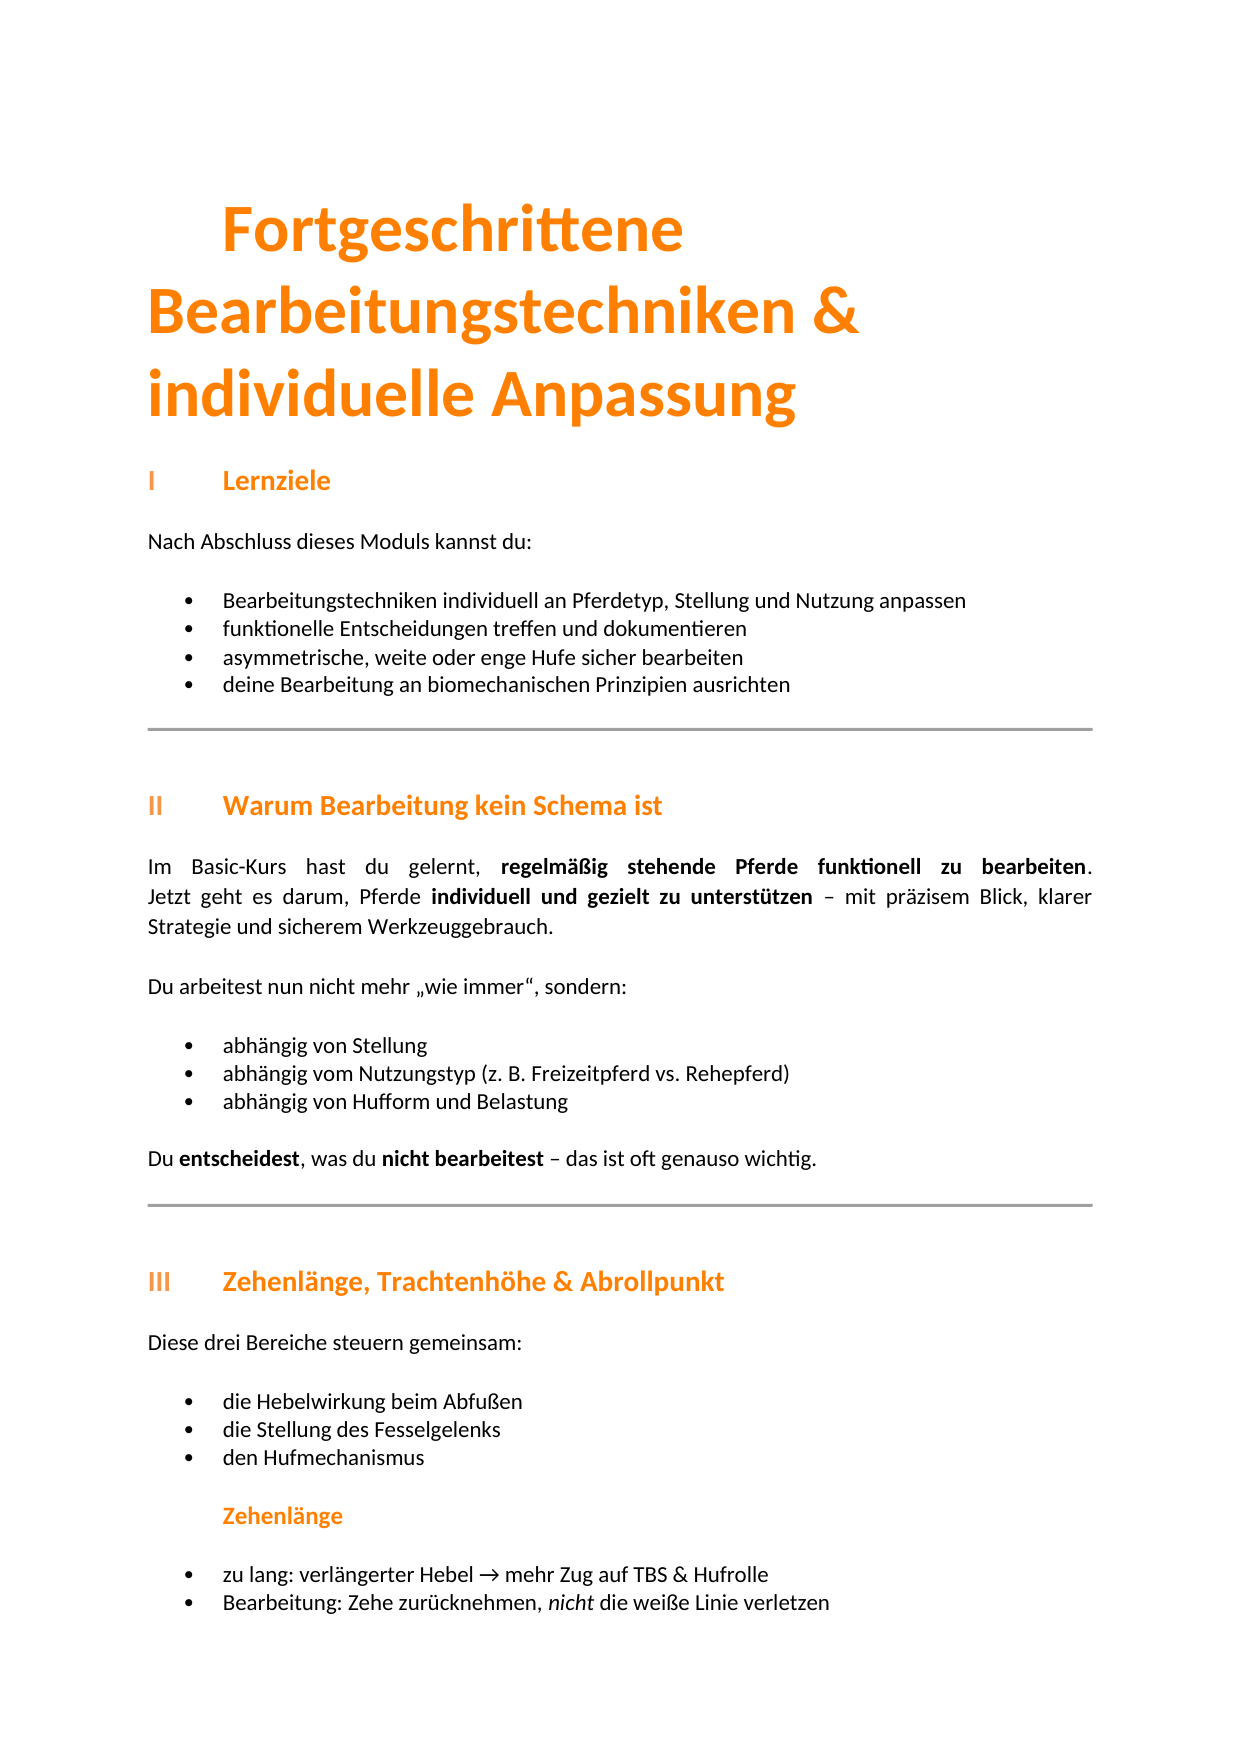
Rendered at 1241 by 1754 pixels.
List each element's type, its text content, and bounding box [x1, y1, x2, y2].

list Bearbeitung: Zehe zurücknehmen, nicht die weiße Linie verletzen [185, 1588, 1093, 1616]
list zu lang: verlängerter Hebel → mehr Zug auf TBS & Hufrolle [185, 1560, 1093, 1588]
list funktionelle Entscheidungen treffen und dokumentieren [185, 614, 1093, 643]
list asymmetrische, weite oder enge Hufe sicher bearbeiten [185, 643, 1093, 671]
subtitle Zehenlänge [148, 1501, 1093, 1531]
text Du entscheidest, was du nicht bearbeitest – das ist oft genauso wichtig. [148, 1144, 1093, 1172]
text Du arbeitest nun nicht mehr „wie immer“, sondern: [148, 972, 1093, 1000]
list den Hufmechanismus [185, 1443, 1093, 1471]
subtitle Fortgeschrittene Bearbeitungstechniken & individuelle Anpassung [148, 185, 1093, 433]
subtitle Warum Bearbeitung kein Schema ist [148, 787, 1093, 823]
list deine Bearbeitung an biomechanischen Prinzipien ausrichten [185, 671, 1093, 699]
subtitle Lernziele [148, 462, 1093, 498]
list abhängig vom Nutzungstyp (z. B. Freizeitpferd vs. Rehepferd) [185, 1059, 1093, 1087]
subtitle Zehenlänge, Trachtenhöhe & Abrollpunkt [148, 1263, 1093, 1299]
list abhängig von Stellung [185, 1031, 1093, 1059]
text Im Basic-Kurs hast du gelernt, regelmäßig stehende Pferde funktionell zu bearbeiten. Jetzt geht es darum, Pferde individuell und gezielt zu unterstützen – mit präzisem Blick, klarer Strategie und sicherem Werkzeuggebrauch. [148, 852, 1093, 940]
text Nach Abschluss dieses Moduls kannst du: [148, 527, 1093, 555]
text Diese drei Bereiche steuern gemeinsam: [148, 1328, 1093, 1356]
list abhängig von Hufform und Belastung [185, 1087, 1093, 1115]
list die Hebelwirkung beim Abfußen [185, 1387, 1093, 1415]
list Bearbeitungstechniken individuell an Pferdetyp, Stellung und Nutzung anpassen [185, 587, 1093, 614]
list die Stellung des Fesselgelenks [185, 1415, 1093, 1443]
